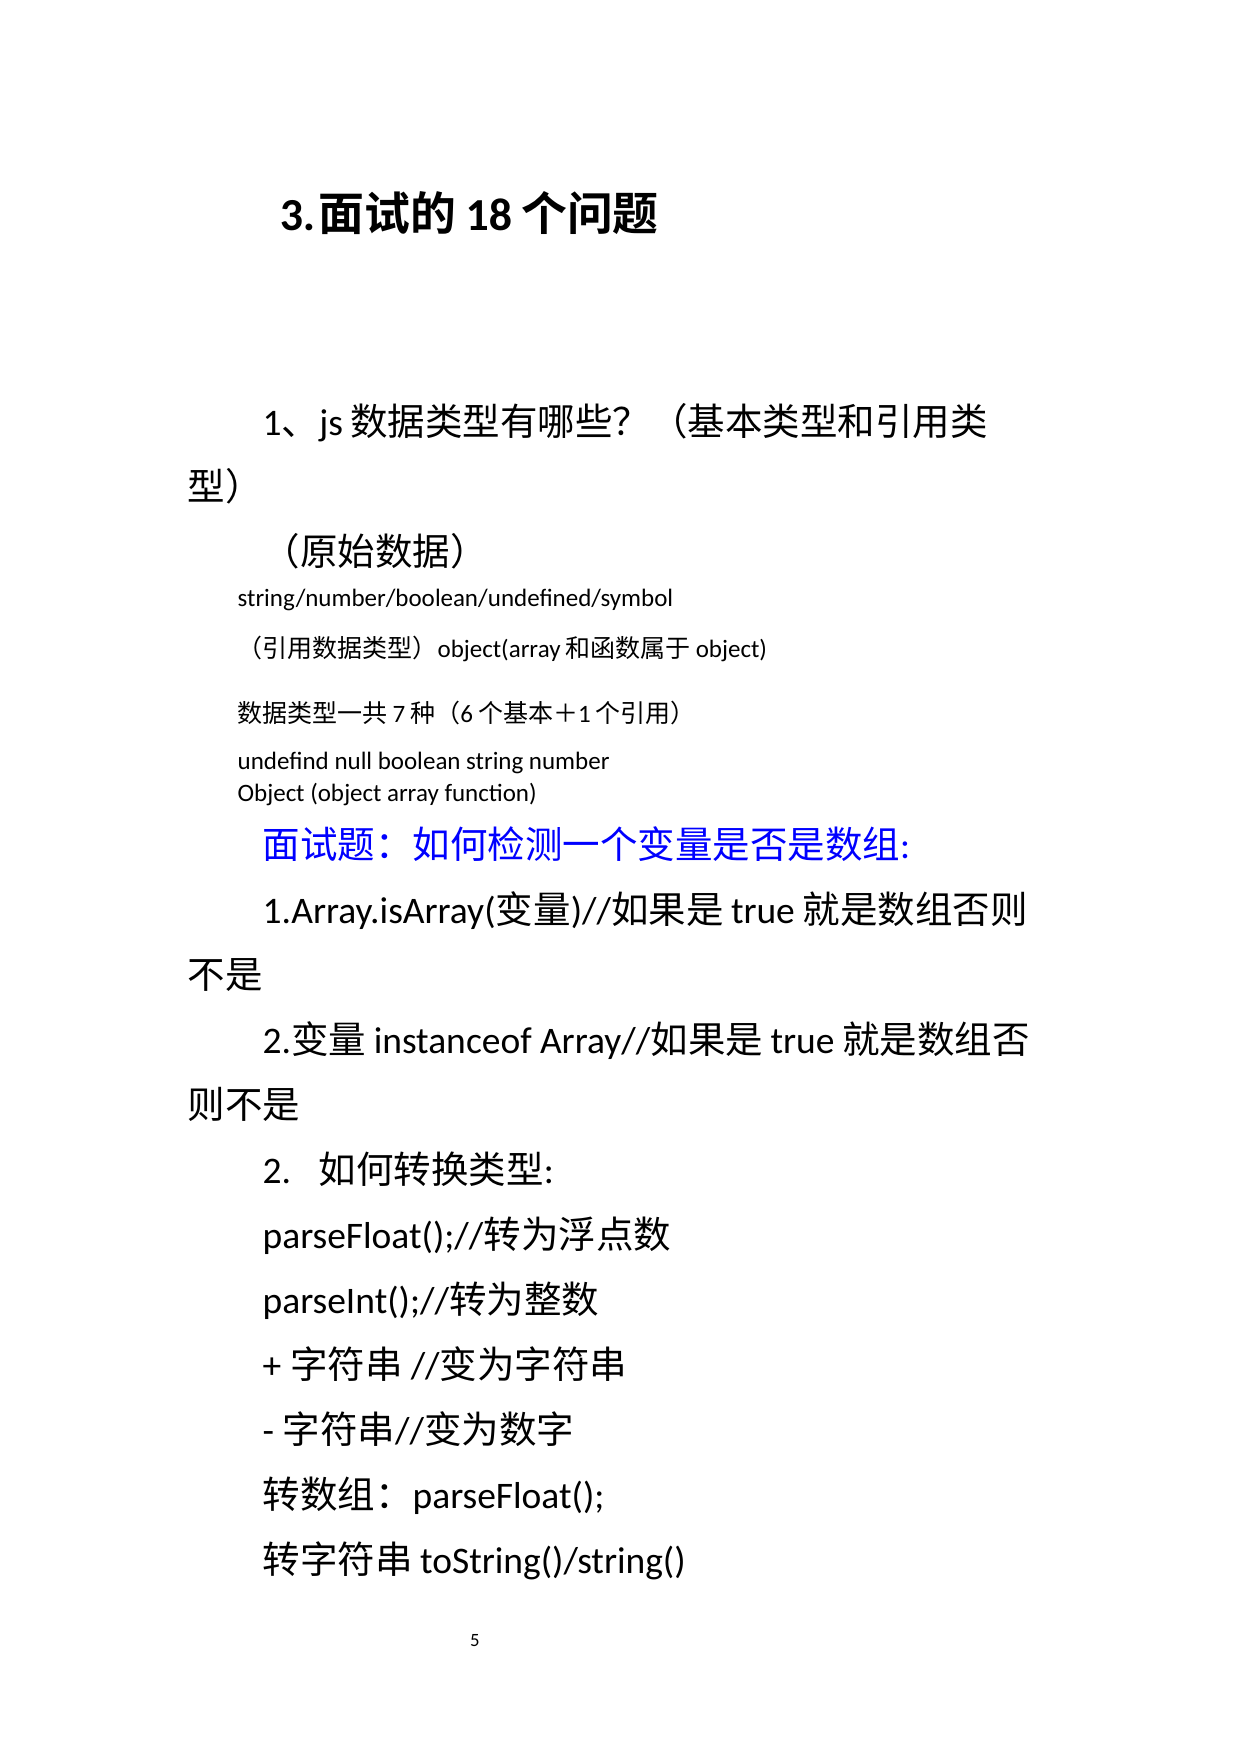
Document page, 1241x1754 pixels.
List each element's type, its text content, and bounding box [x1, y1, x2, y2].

text 转字符串toString()/string() [187, 1524, 1053, 1589]
text 面试题：如何检测一个变量是否是数组: [187, 809, 1053, 874]
subtitle 面试的18个问题 [187, 162, 1053, 259]
text undefind null boolean string number [187, 744, 1053, 777]
text 1.Array.isArray(变量)//如果是true就是数组否则不是 [187, 874, 1053, 1004]
text parseInt();//转为整数 [187, 1264, 1053, 1329]
text 2.变量instanceof Array//如果是true就是数组否则不是 [187, 1004, 1053, 1134]
text parseFloat();//转为浮点数 [187, 1199, 1053, 1264]
list 如何转换类型: [187, 1134, 1053, 1199]
list js数据类型有哪些？（基本类型和引用类型） [187, 387, 1053, 517]
text 转数组：parseFloat(); [187, 1459, 1053, 1524]
text + 字符串 //变为字符串 [187, 1329, 1053, 1394]
text （引用数据类型）object(array和函数属于object) [187, 614, 1053, 679]
text （原始数据） [187, 517, 1053, 582]
text Object (object array function) [187, 777, 1053, 809]
text string/number/boolean/undefined/symbol [187, 582, 1053, 614]
text - 字符串//变为数字 [187, 1394, 1053, 1459]
text 数据类型一共7种（6个基本＋1个引用） [187, 679, 1053, 744]
